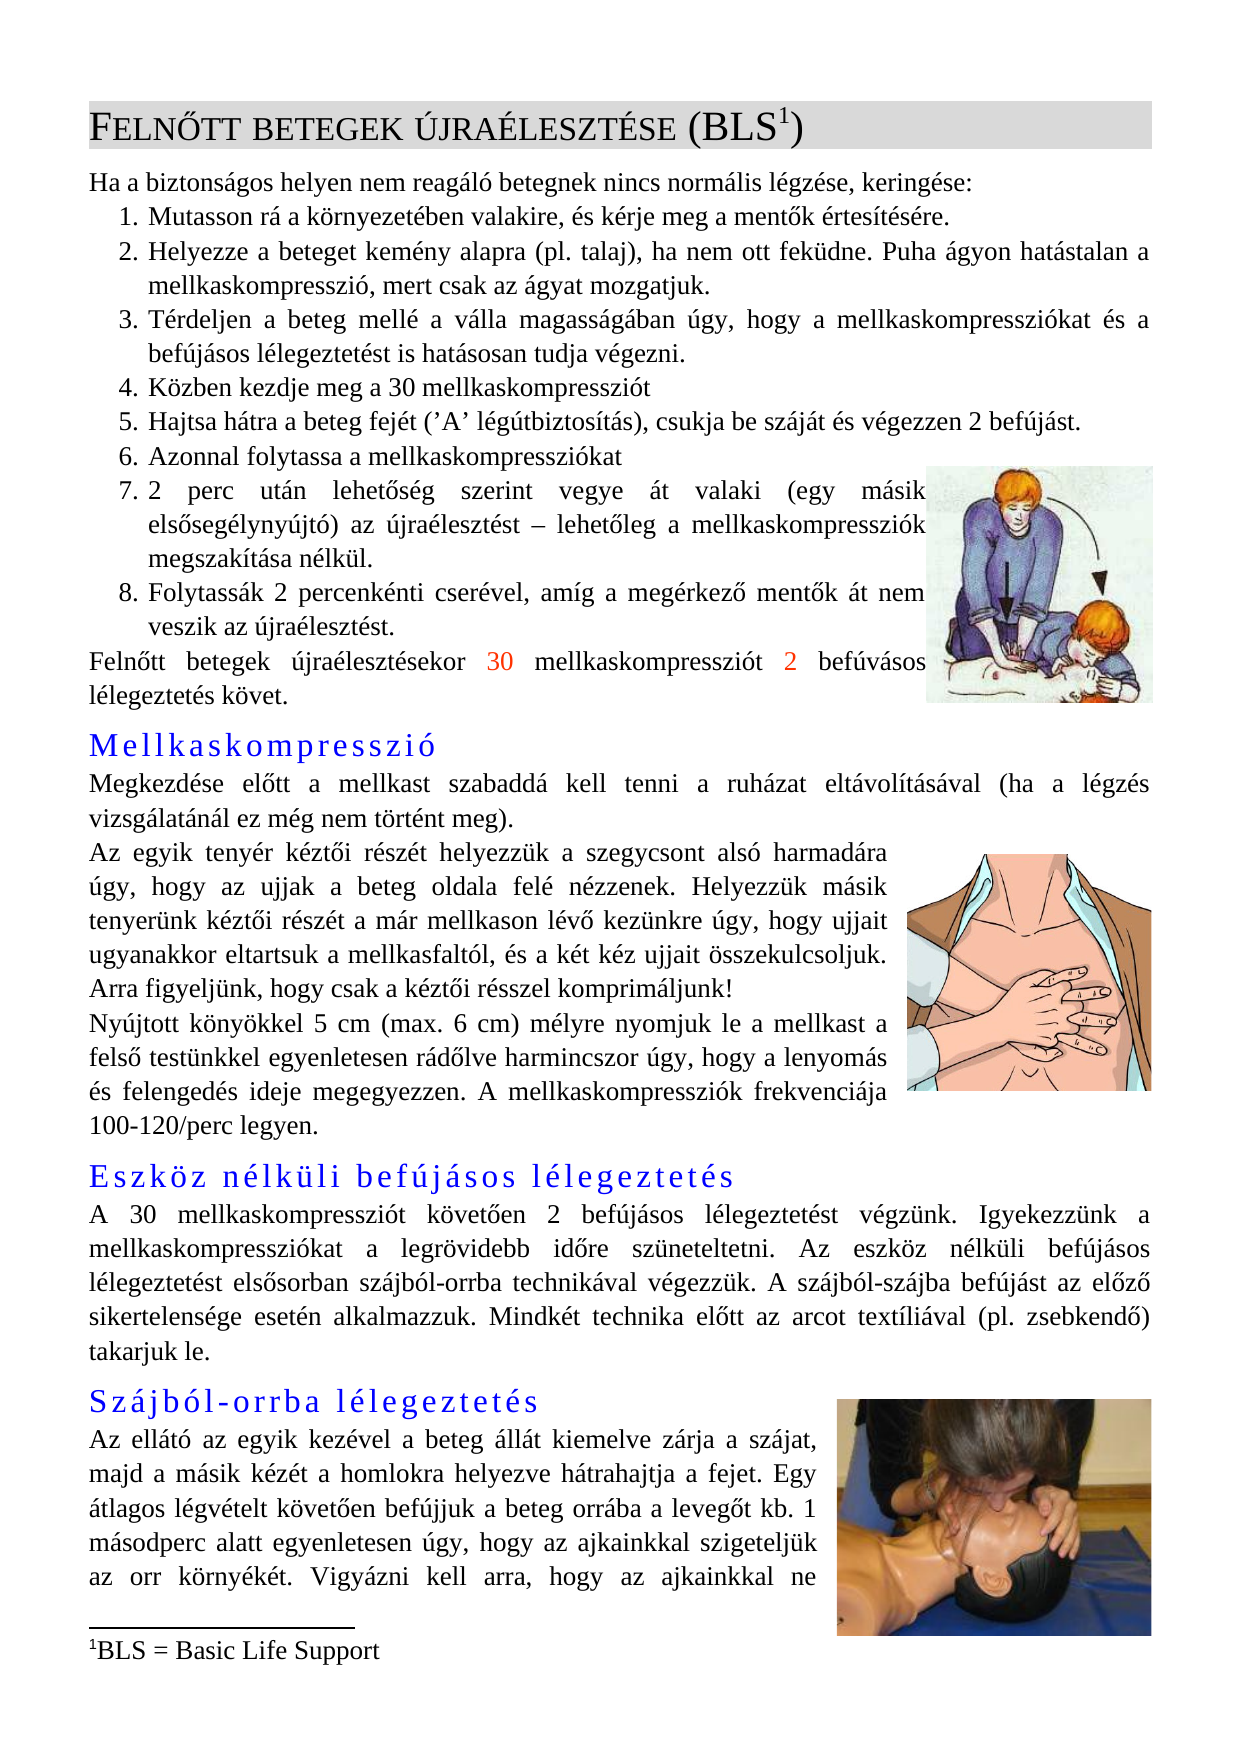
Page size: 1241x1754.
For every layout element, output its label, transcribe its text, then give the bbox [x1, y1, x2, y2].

list Térdeljen a beteg mellé a válla magasságában úgy, hogy a mellkaskompressziókat és a befújásos lélegeztetést is hatásosan tudja végezni. [118, 303, 1152, 368]
list Azonnal folytassa a mellkaskompressziókat [118, 440, 1152, 471]
text Eszköz nélküli befújásos lélegeztetés [89, 1156, 1152, 1194]
text Mellkaskompresszió [89, 726, 1152, 764]
list Hajtsa hátra a beteg fejét (’A’ légútbiztosítás), csukja be száját és végezzen 2 befújást. [118, 406, 1152, 437]
text Szájból-orrba lélegeztetés [89, 1381, 1152, 1420]
text Az egyik tenyér kéztői részét helyezzük a szegycsont alsó harmadára úgy, hogy az ujjak a beteg oldala felé nézzenek. Helyezzük másik tenyerünk kéztői részét a már mellkason lévő kezünkre úgy, hogy ujjait ugyanakkor eltartsuk a mellkasfaltól, és a két kéz ujjait összekulcsoljuk. Arra figyeljünk, hogy csak a kéztői résszel komprimáljunk! [89, 836, 1152, 1004]
list Folytassák 2 percenkénti cserével, amíg a megérkező mentők át nem veszik az újraélesztést. [118, 576, 926, 642]
text A 30 mellkaskompressziót követően 2 befújásos lélegeztetést végzünk. Igyekezzünk a mellkaskompressziókat a legrövidebb időre szüneteltetni. Az eszköz nélküli befújásos lélegeztetést elsősorban szájból-orrba technikával végezzük. A szájból-szájba befújást az előző sikertelensége esetén alkalmazzuk. Mindkét technika előtt az arcot textíliával (pl. zsebkendő) takarjuk le. [89, 1198, 1152, 1366]
picture [836, 1399, 1152, 1636]
text Ha a biztonságos helyen nem reagáló betegnek nincs normális légzése, keringése: [89, 166, 1152, 197]
list 2 perc után lehetőség szerint vegye át valaki (egy másik elsősegélynyújtó) az újraélesztést – lehetőleg a mellkaskompressziók megszakítása nélkül. [118, 474, 926, 573]
picture [907, 854, 1152, 1091]
text Nyújtott könyökkel 5 cm (max. 6 cm) mélyre nyomjuk le a mellkast a felső testünkkel egyenletesen rádőlve harmincszor úgy, hogy a lenyomás és felengedés ideje megegyezzen. A mellkaskompressziók frekvenciája 100-120/perc legyen. [89, 1007, 1152, 1140]
text Felnőtt betegek újraélesztésekor 30 mellkaskompressziót 2 befúvásos lélegeztetés követ. [89, 645, 1152, 710]
list Közben kezdje meg a 30 mellkaskompressziót [118, 371, 1152, 402]
list Mutasson rá a környezetében valakire, és kérje meg a mentők értesítésére. [118, 201, 1152, 232]
text Felnőtt betegek újraélesztése (BLS) [89, 101, 1152, 149]
picture [926, 466, 1153, 703]
list Helyezze a beteget kemény alapra (pl. talaj), ha nem ott feküdne. Puha ágyon hatástalan a mellkaskompresszió, mert csak az ágyat mozgatjuk. [118, 235, 1152, 300]
text Megkezdése előtt a mellkast szabaddá kell tenni a ruházat eltávolításával (ha a légzés vizsgálatánál ez még nem történt meg). [89, 768, 1152, 833]
